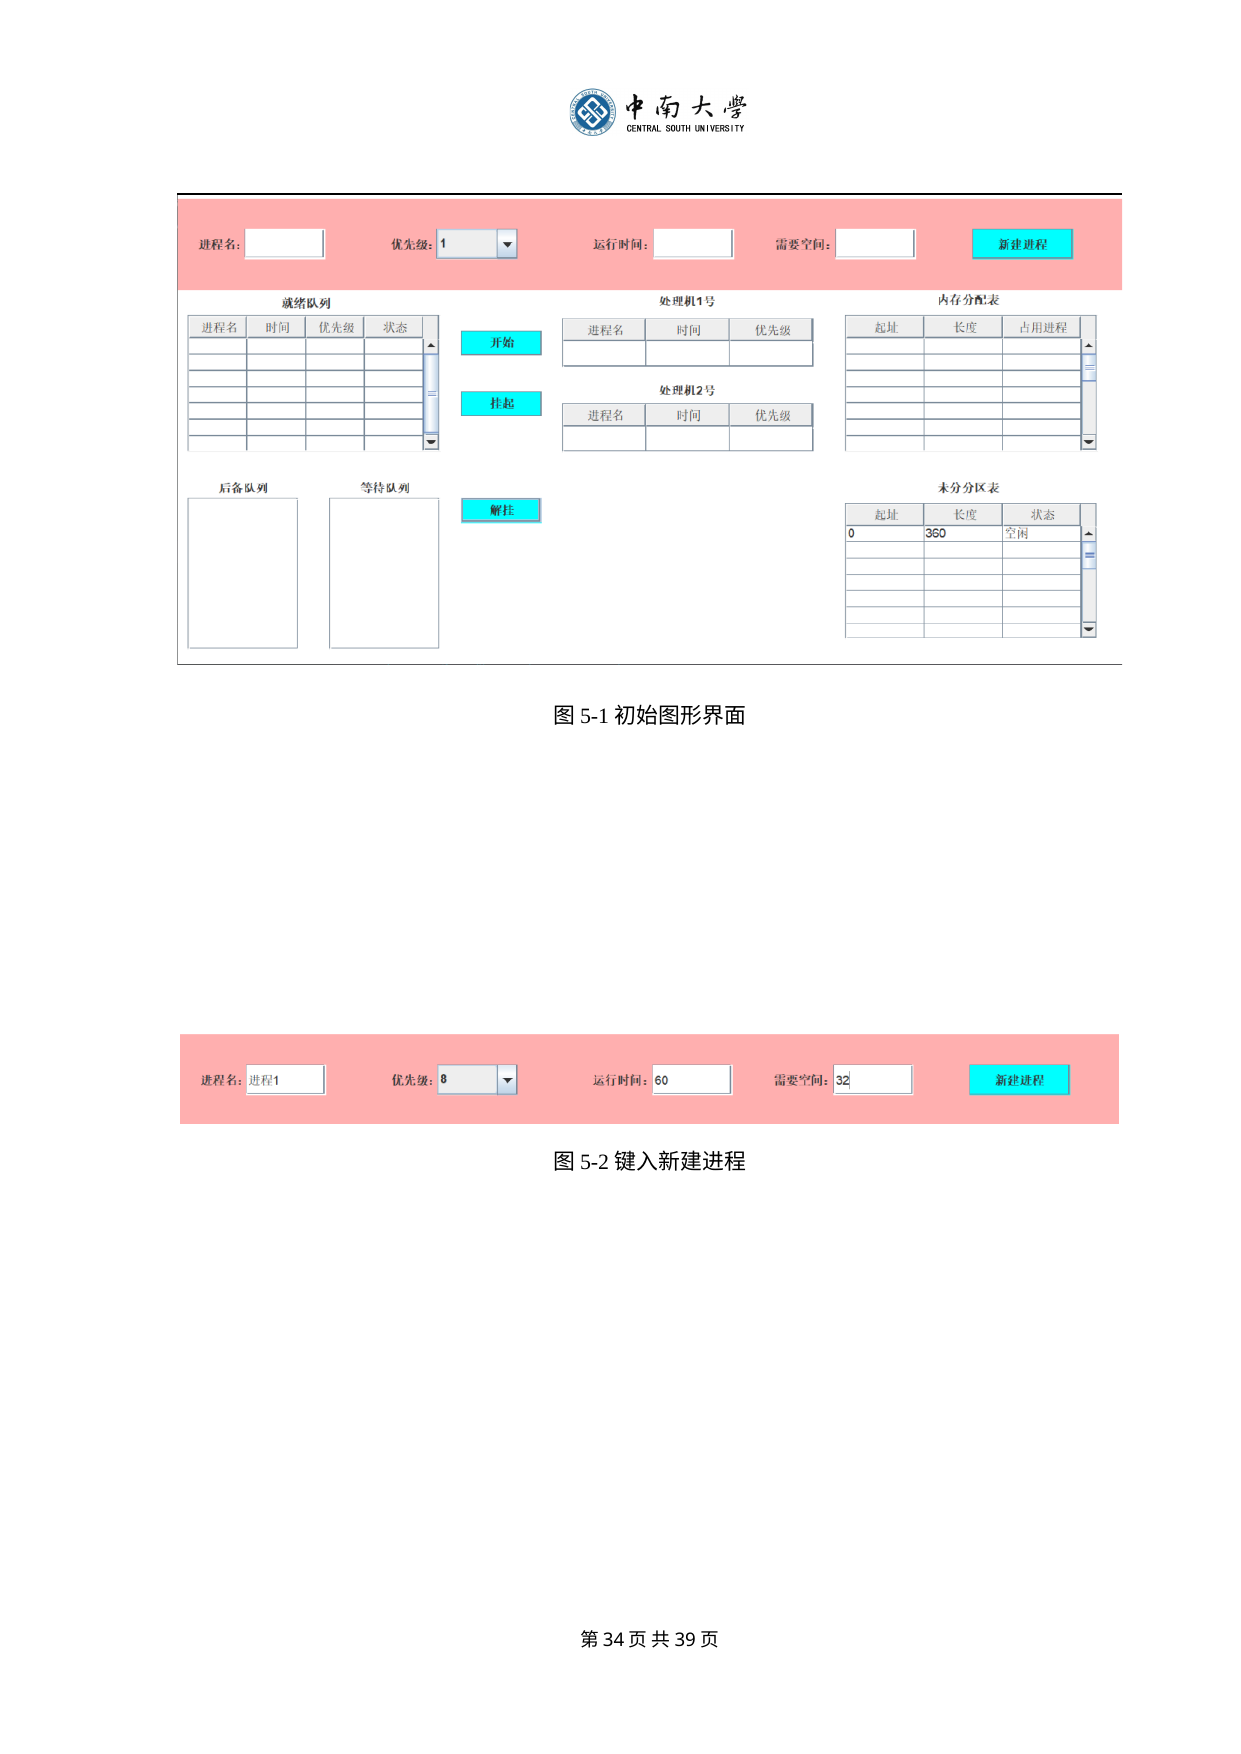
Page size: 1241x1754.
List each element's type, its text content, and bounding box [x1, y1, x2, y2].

text 图5-1 初始图形界面 [177, 698, 1122, 730]
text 图5-2 键入新建进程 [177, 1144, 1122, 1176]
picture [569, 88, 750, 136]
picture [177, 194, 1123, 672]
picture [177, 1030, 1122, 1127]
